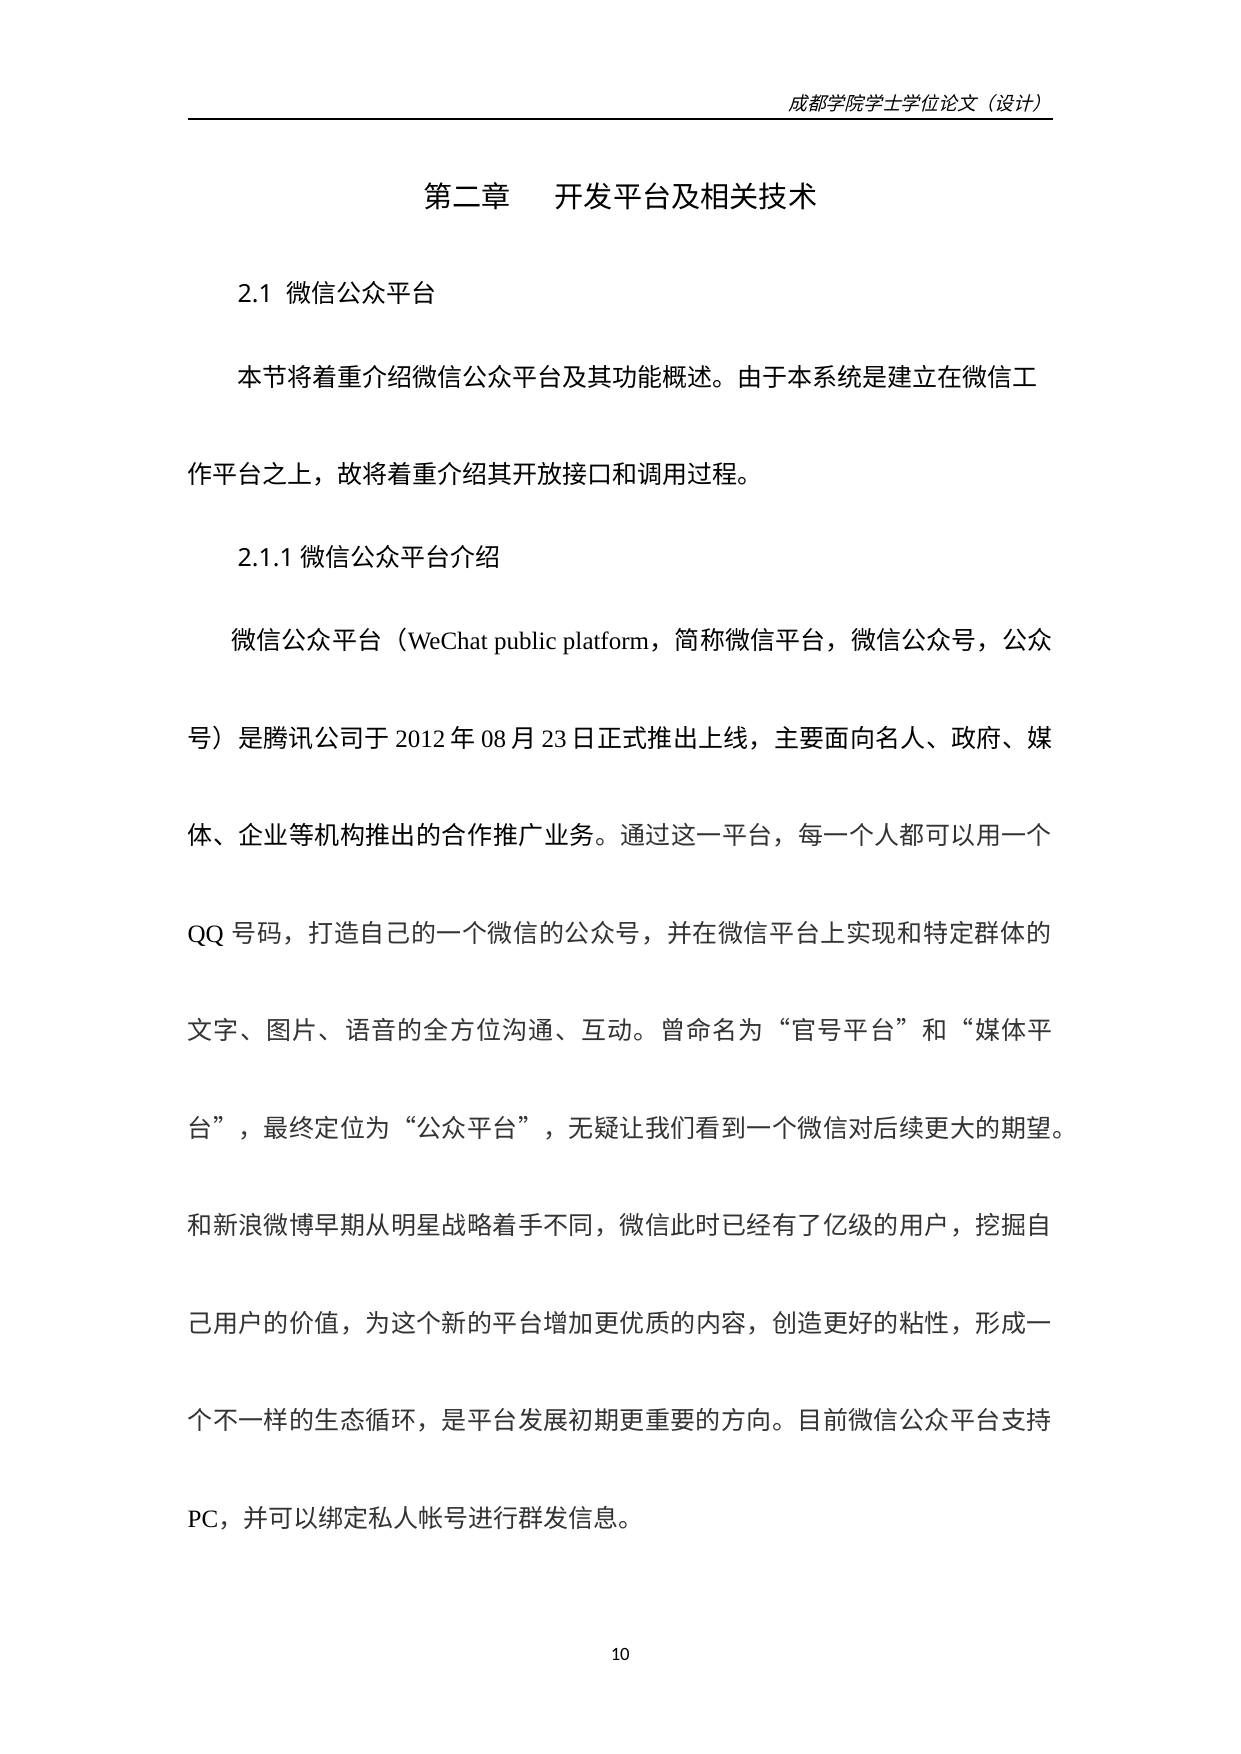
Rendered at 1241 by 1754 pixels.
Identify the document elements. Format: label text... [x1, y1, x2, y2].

list 微信公众平台介绍 [187, 523, 1053, 588]
list 微信公众平台 [187, 259, 1053, 324]
text 微信公众平台（WeChat public platform，简称微信平台，微信公众号，公众号）是腾讯公司于2012年08月23日正式推出上线，主要面向名人、政府、媒体、企业等机构推出的合作推广业务。通过这一平台，每一个人都可以用一个QQ 号码，打造自己的一个微信的公众号，并在微信平台上实现和特定群体的文字、图片、语音的全方位沟通、互动。曾命名为“官号平台”和“媒体平台”，最终定位为“公众平台”，无疑让我们看到一个微信对后续更大的期望。和新浪微博早期从明星战略着手不同，微信此时已经有了亿级的用户，挖掘自己用户的价值，为这个新的平台增加更优质的内容，创造更好的粘性，形成一个不一样的生态循环，是平台发展初期更重要的方向。目前微信公众平台支持PC，并可以绑定私人帐号进行群发信息。 [187, 606, 1053, 1549]
list 开发平台及相关技术 [187, 162, 1053, 227]
text 本节将着重介绍微信公众平台及其功能概述。由于本系统是建立在微信工作平台之上，故将着重介绍其开放接口和调用过程。 [187, 343, 1053, 505]
